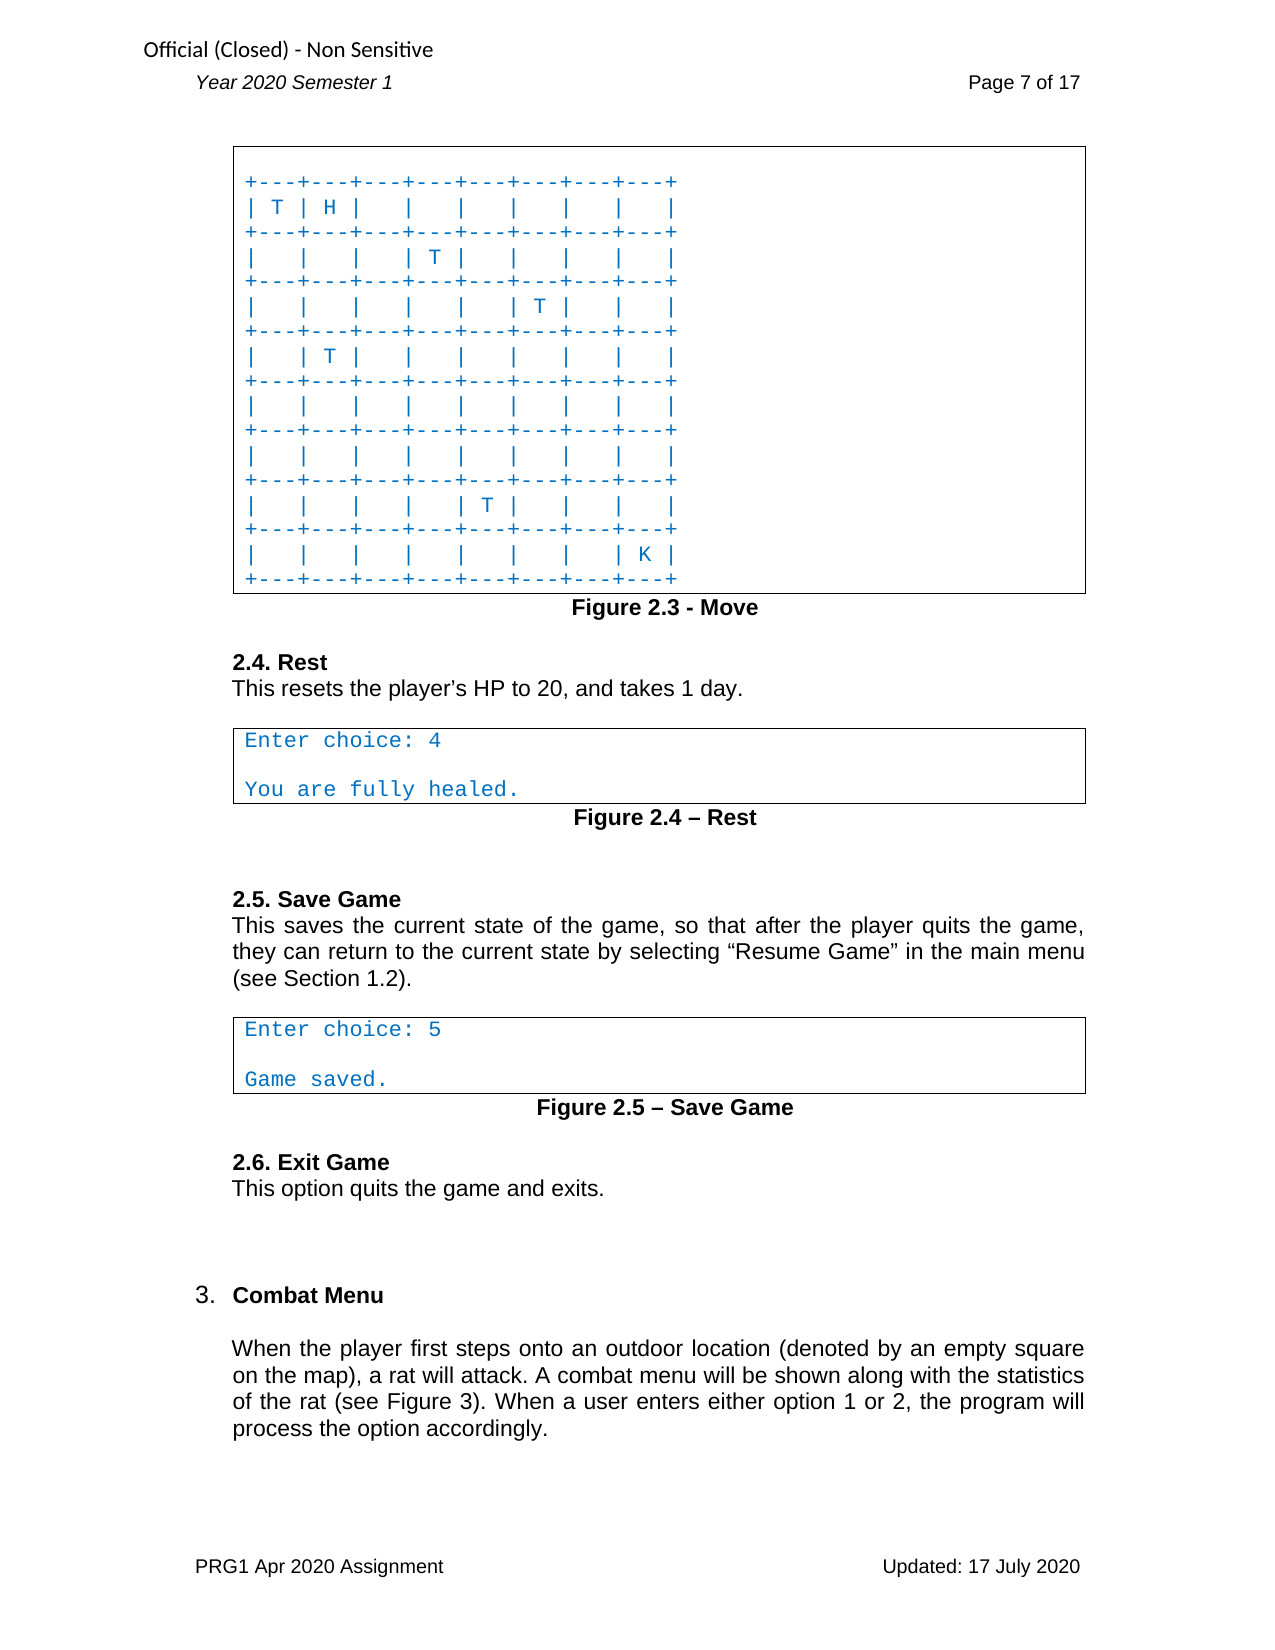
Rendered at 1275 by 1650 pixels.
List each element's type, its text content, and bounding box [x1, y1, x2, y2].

text This saves the current state of the game, so that after the player quits the game, they can return to the current state by selecting “Resume Game” in the main menu (see Section 1.2). [231, 912, 1086, 991]
subtitle Figure 2.4 – Rest [265, 804, 1065, 831]
subtitle Figure 2.3 - Move [265, 594, 1065, 620]
list Combat Menu [195, 1280, 1086, 1309]
text This option quits the game and exits. [231, 1175, 1086, 1201]
list Save Game [232, 886, 1086, 912]
table_header Enter choice: 5 Game saved. [234, 1018, 1085, 1093]
text When the player first steps onto an outdoor location (denoted by an empty square on the map), a rat will attack. A combat menu will be shown along with the statistics of the rat (see Figure 3). When a user enters either option 1 or 2, the program will process the option accordingly. [231, 1335, 1086, 1441]
subtitle Figure 2.5 – Save Game [265, 1094, 1065, 1120]
list Rest [232, 649, 1086, 675]
table_header Enter choice: 4 You are fully healed. [234, 729, 1085, 803]
list Exit Game [232, 1148, 1086, 1175]
text This resets the player’s HP to 20, and takes 1 day. [231, 675, 1086, 702]
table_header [234, 147, 1085, 593]
